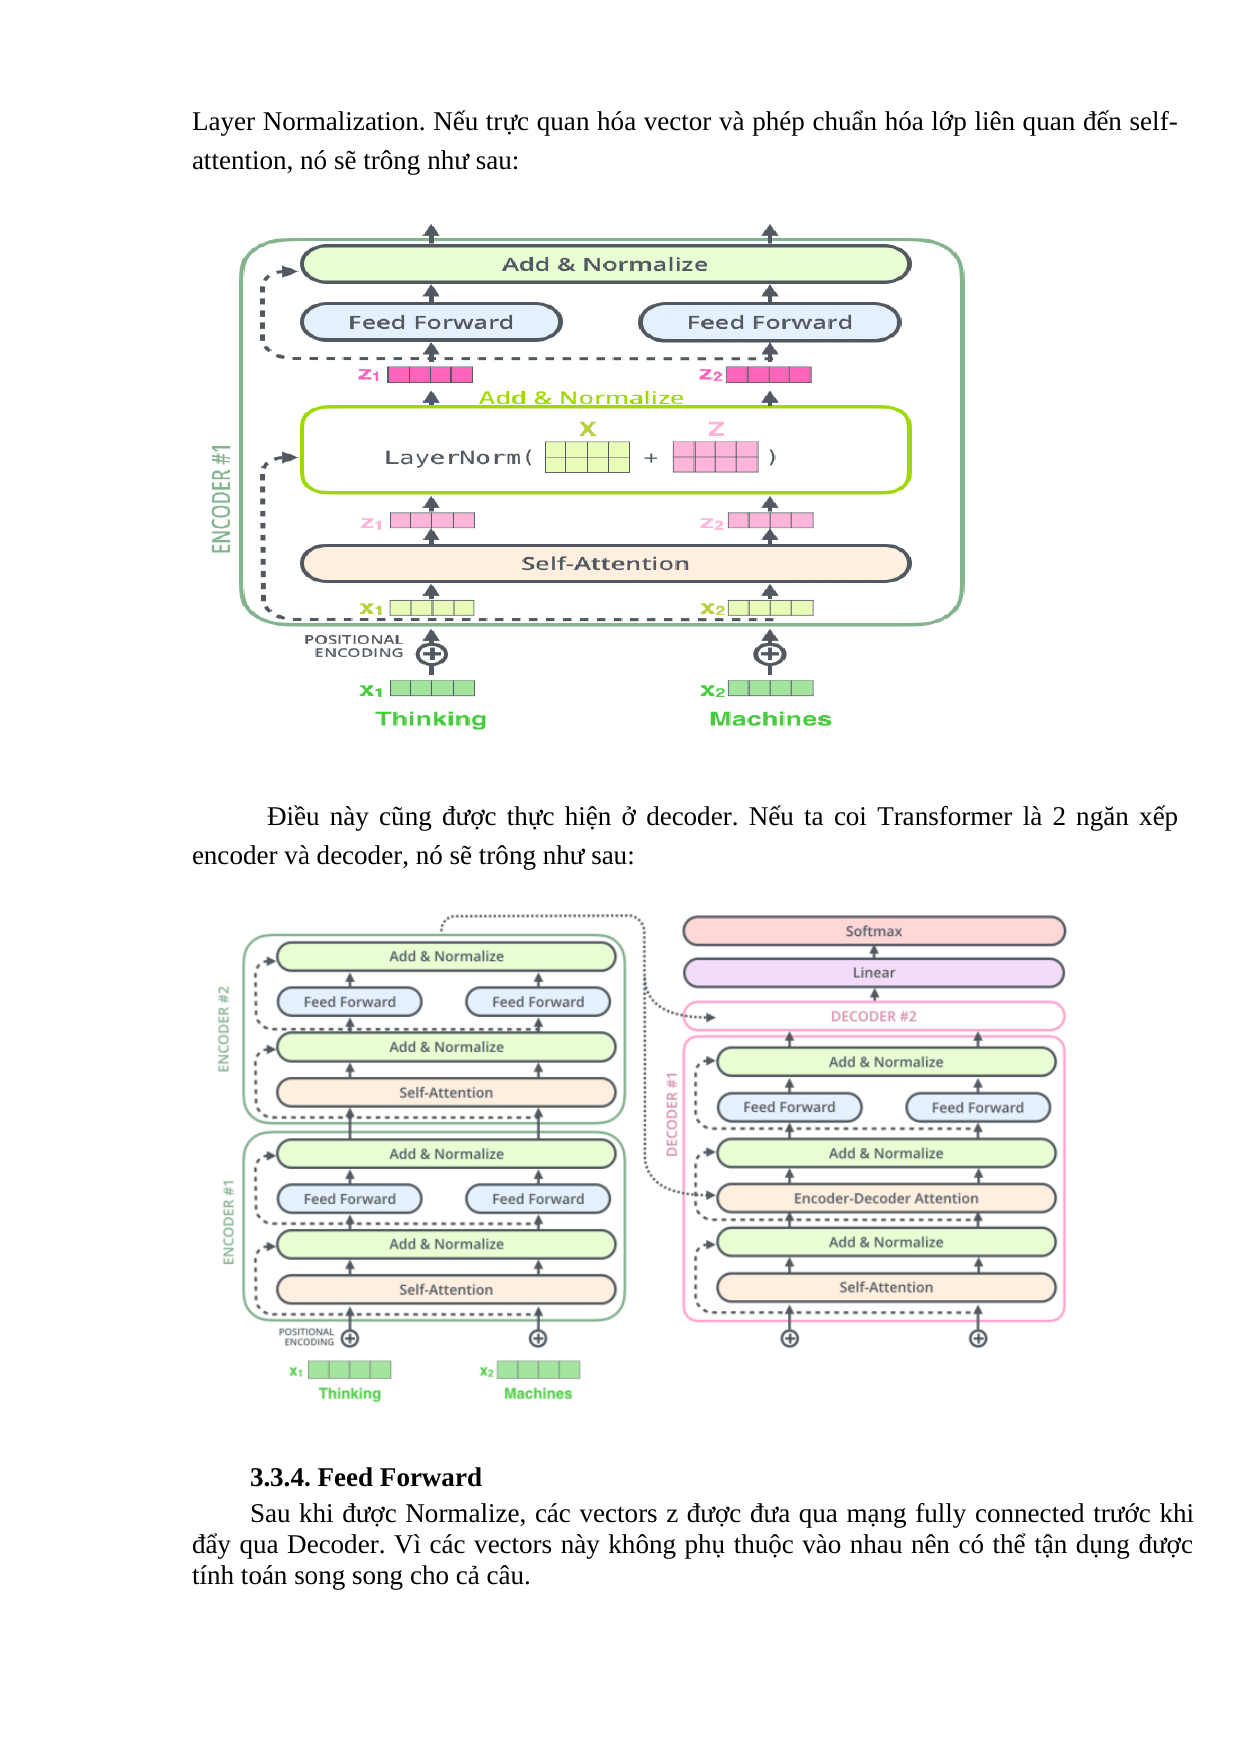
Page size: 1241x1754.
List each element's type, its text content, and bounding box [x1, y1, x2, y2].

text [192, 105, 1180, 176]
picture [191, 206, 992, 742]
picture [191, 901, 1077, 1403]
text Điều này cũng được thực hiện ở decoder. Nếu ta coi Transformer là 2 ngăn xếp encoder và decoder, nó sẽ trông như sau: [192, 800, 1180, 870]
subtitle 3.3.4. Feed Forward [250, 1461, 726, 1492]
text Sau khi được Normalize, các vectors z được đưa qua mạng fully connected trước khi đẩy qua Decoder. Vì các vectors này không phụ thuộc vào nhau nên có thể tận dụng được tính toán song song cho cả câu. [192, 1497, 1196, 1590]
